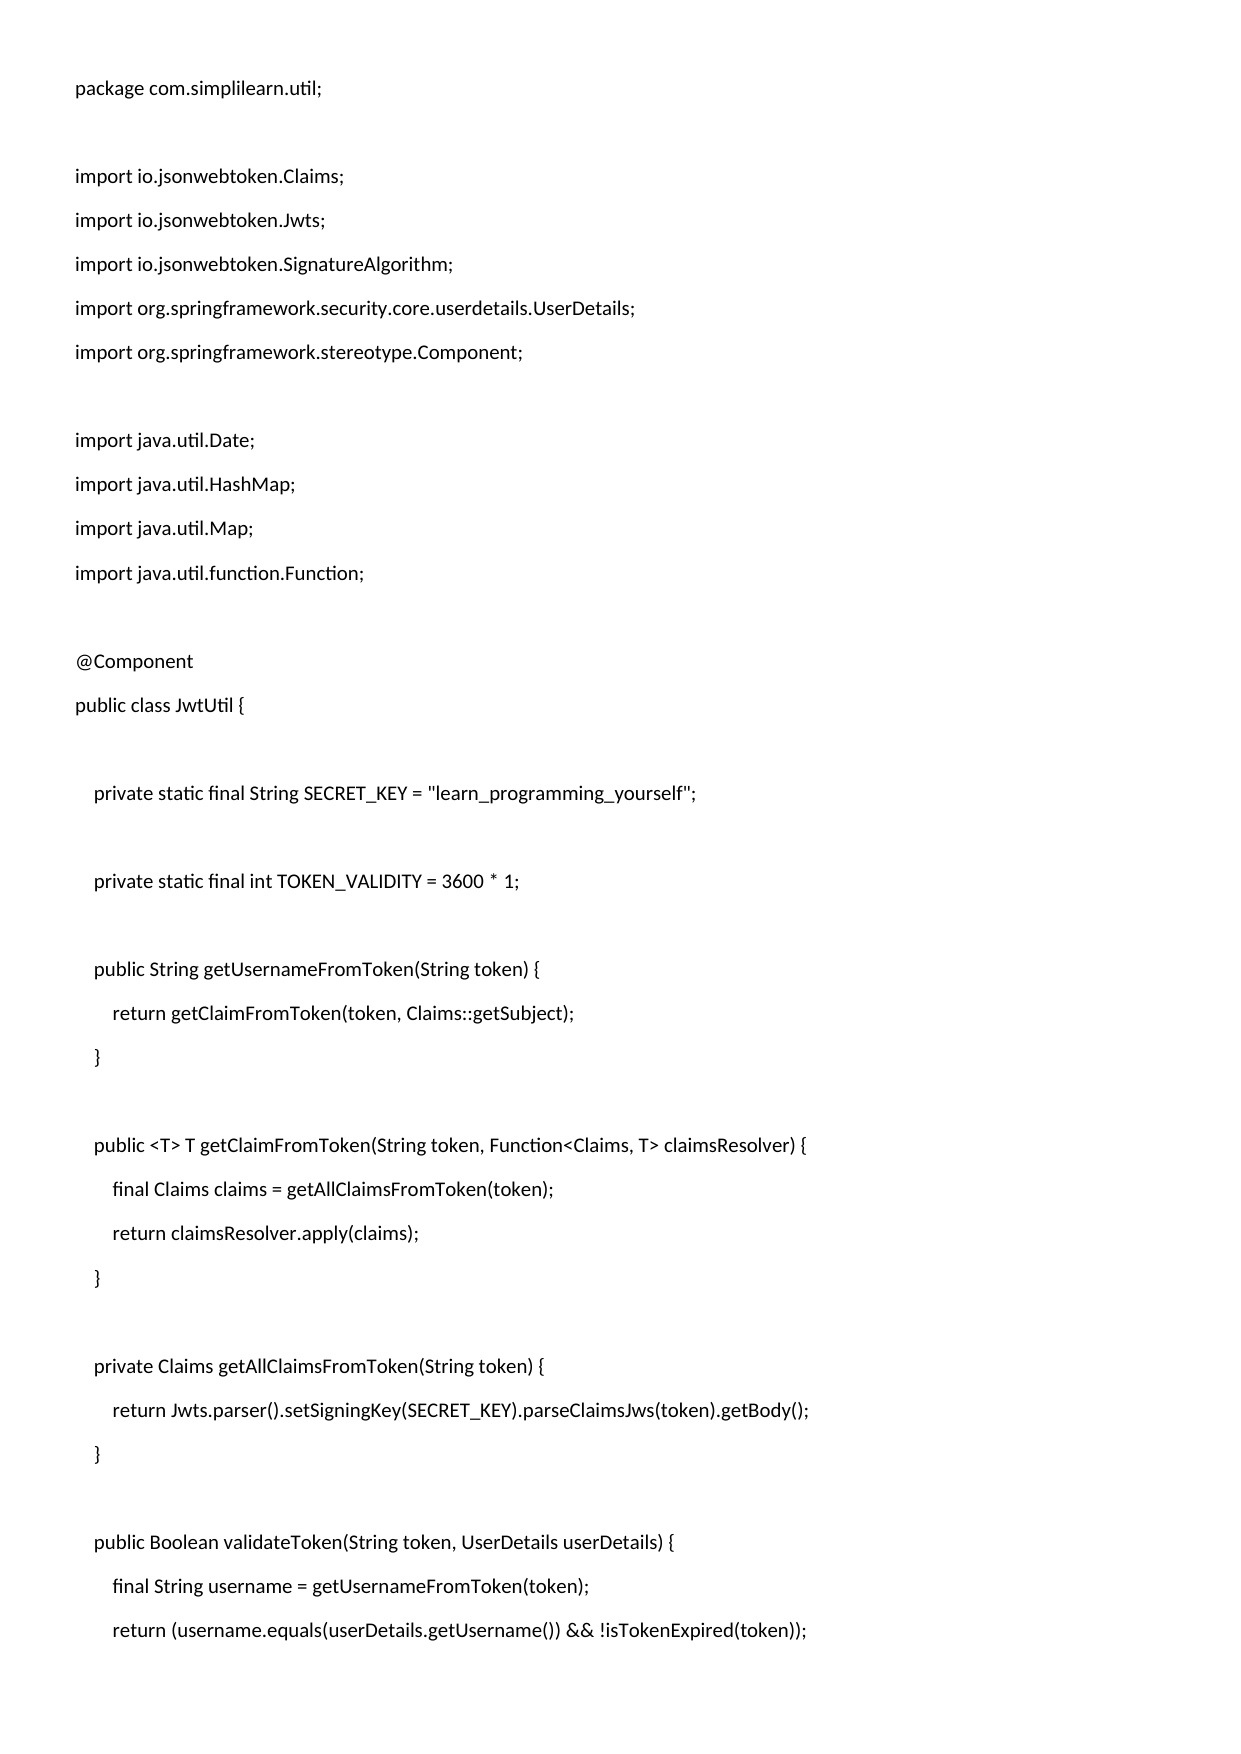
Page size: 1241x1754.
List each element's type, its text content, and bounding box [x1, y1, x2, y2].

text return (username.equals(userDetails.getUsername()) && !isTokenExpired(token)); [75, 1617, 1165, 1643]
text private Claims getAllClaimsFromToken(String token) { [75, 1353, 1165, 1378]
text import org.springframework.stereotype.Component; [75, 339, 1165, 365]
text final String username = getUsernameFromToken(token); [75, 1573, 1165, 1598]
text return claimsResolver.apply(claims); [75, 1221, 1165, 1246]
text public <T> T getClaimFromToken(String token, Function<Claims, T> claimsResolver) { [75, 1132, 1165, 1158]
text } [75, 1265, 1165, 1290]
text private static final String SECRET_KEY = "learn_programming_yourself"; [75, 780, 1165, 805]
text import java.util.function.Function; [75, 560, 1165, 585]
text public String getUsernameFromToken(String token) { [75, 956, 1165, 982]
text import io.jsonwebtoken.Claims; [75, 163, 1165, 188]
text import java.util.Date; [75, 427, 1165, 453]
text import java.util.Map; [75, 516, 1165, 541]
text @Component [75, 648, 1165, 673]
text return getClaimFromToken(token, Claims::getSubject); [75, 1000, 1165, 1026]
text import java.util.HashMap; [75, 472, 1165, 497]
text public Boolean validateToken(String token, UserDetails userDetails) { [75, 1529, 1165, 1554]
text import org.springframework.security.core.userdetails.UserDetails; [75, 295, 1165, 321]
text import io.jsonwebtoken.Jwts; [75, 207, 1165, 233]
text package com.simplilearn.util; [75, 75, 1165, 100]
text import io.jsonwebtoken.SignatureAlgorithm; [75, 251, 1165, 277]
text return Jwts.parser().setSigningKey(SECRET_KEY).parseClaimsJws(token).getBody(); [75, 1397, 1165, 1422]
text public class JwtUtil { [75, 692, 1165, 717]
text private static final int TOKEN_VALIDITY = 3600 * 1; [75, 868, 1165, 893]
text } [75, 1441, 1165, 1466]
text final Claims claims = getAllClaimsFromToken(token); [75, 1177, 1165, 1202]
text } [75, 1044, 1165, 1070]
